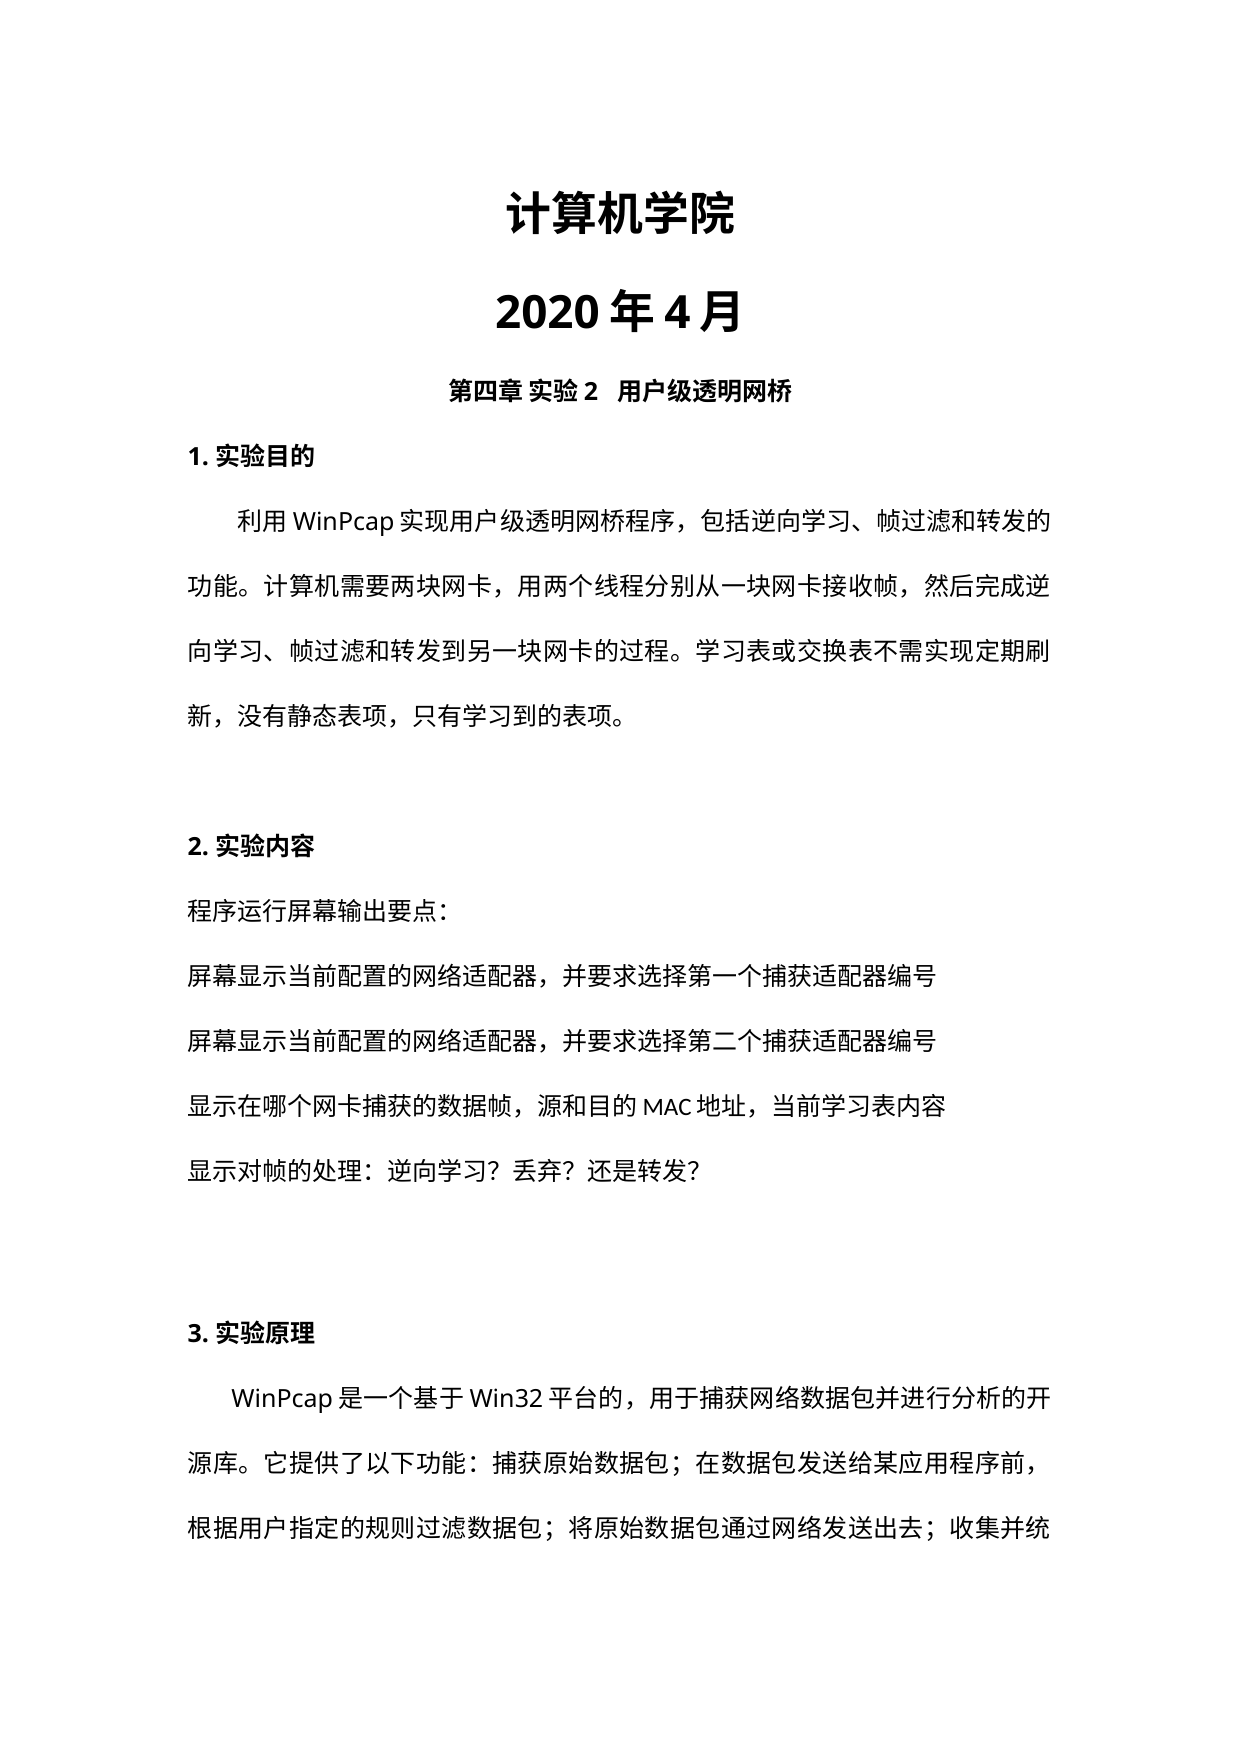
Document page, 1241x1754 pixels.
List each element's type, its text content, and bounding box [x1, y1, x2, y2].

text 1. 实验目的 [187, 422, 1053, 487]
text 显示在哪个网卡捕获的数据帧，源和目的MAC地址，当前学习表内容 [187, 1072, 1053, 1137]
text 程序运行屏幕输出要点： [187, 877, 1053, 942]
text 计算机学院 [187, 162, 1053, 259]
text 第四章 实验2 用户级透明网桥 [187, 357, 1053, 422]
text 屏幕显示当前配置的网络适配器，并要求选择第二个捕获适配器编号 [187, 1007, 1053, 1072]
text 利用WinPcap实现用户级透明网桥程序，包括逆向学习、帧过滤和转发的功能。计算机需要两块网卡，用两个线程分别从一块网卡接收帧，然后完成逆向学习、帧过滤和转发到另一块网卡的过程。学习表或交换表不需实现定期刷新，没有静态表项，只有学习到的表项。 [187, 487, 1053, 747]
text 屏幕显示当前配置的网络适配器，并要求选择第一个捕获适配器编号 [187, 942, 1053, 1007]
text 2. 实验内容 [187, 812, 1053, 877]
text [187, 1364, 1053, 1559]
text 显示对帧的处理：逆向学习？丢弃？还是转发？ [187, 1137, 1053, 1202]
text 2020年4月 [187, 259, 1053, 357]
text 3. 实验原理 [187, 1299, 1053, 1364]
